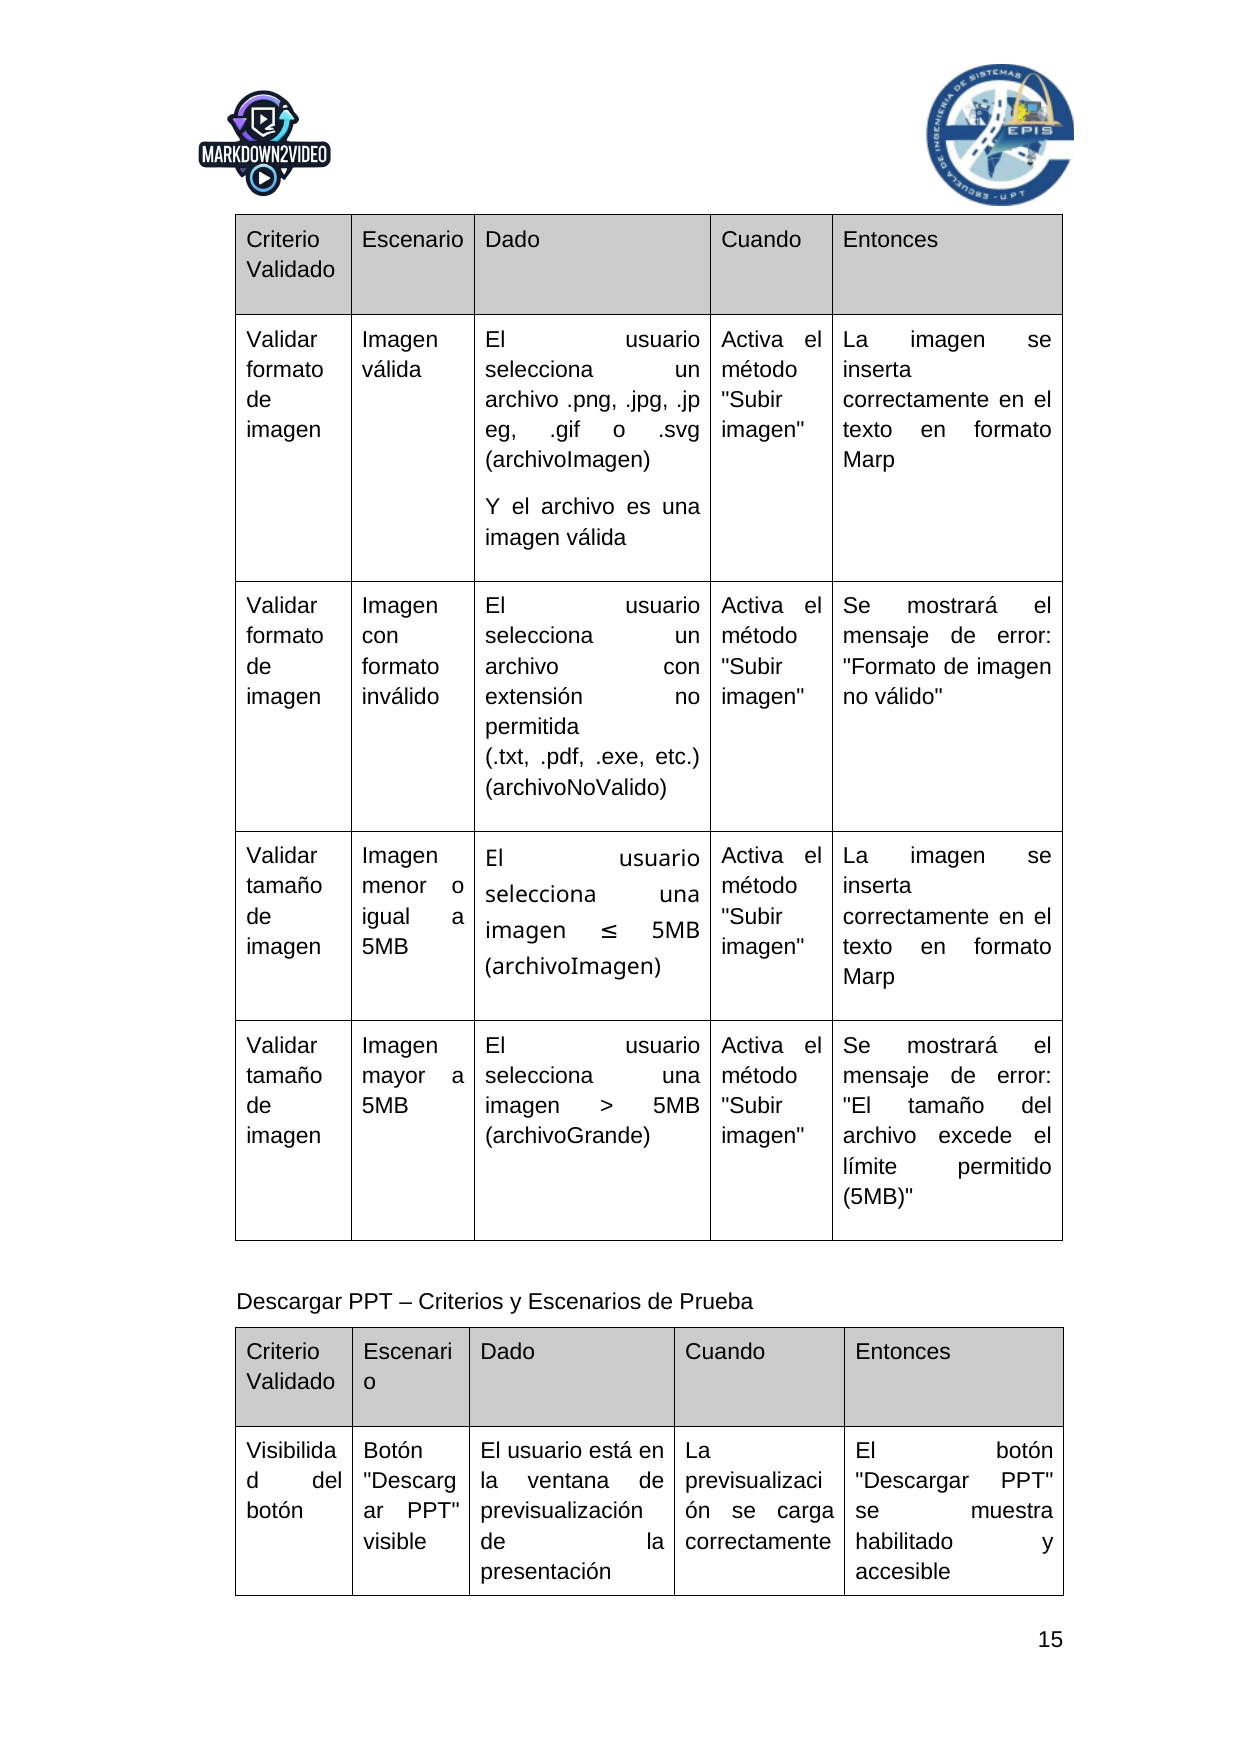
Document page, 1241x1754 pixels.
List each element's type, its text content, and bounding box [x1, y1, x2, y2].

table_header Cuando [675, 1328, 844, 1426]
table_cell La imagen se inserta correctamente en el texto en formato Marp [833, 832, 1062, 1020]
table_cell Imagen con formato inválido [352, 582, 474, 831]
table_cell Visibilidad del botón [236, 1427, 352, 1595]
table_cell Imagen mayor a 5MB [352, 1021, 474, 1240]
table_cell Activa el método "Subir imagen" [711, 1021, 832, 1240]
table_cell [475, 832, 710, 1020]
table_cell El usuario selecciona una imagen > 5MB (archivoGrande) [475, 1021, 710, 1240]
table_header Entonces [845, 1328, 1063, 1426]
table_cell Validar tamaño de imagen [236, 832, 351, 1020]
table_header Dado [475, 215, 710, 314]
picture [921, 64, 1074, 206]
table_cell Validar tamaño de imagen [236, 1021, 351, 1240]
table_cell Validar formato de imagen [236, 315, 351, 581]
table_header Cuando [711, 215, 832, 314]
table_cell El botón "Descargar PPT" se muestra habilitado y accesible [845, 1427, 1063, 1595]
table_cell El usuario está en la ventana de previsualización de la presentación [470, 1427, 674, 1595]
text Descargar PPT – Criterios y Escenarios de Prueba [236, 1288, 1063, 1314]
table_cell Activa el método "Subir imagen" [711, 832, 832, 1020]
table_cell La imagen se inserta correctamente en el texto en formato Marp [833, 315, 1062, 581]
table_cell Botón "Descargar PPT" visible [353, 1427, 469, 1595]
picture [177, 73, 348, 214]
table_header Criterio Validado [236, 1328, 352, 1426]
table_header Dado [470, 1328, 674, 1426]
table_cell Validar formato de imagen [236, 582, 351, 831]
table_cell La previsualización se carga correctamente [675, 1427, 844, 1595]
table_header Escenario [352, 215, 474, 314]
table_cell El usuario selecciona un archivo .png, .jpg, .jpeg, .gif o .svg (archivoImagen) Y el archivo es una imagen válida [475, 315, 710, 581]
table_header Criterio Validado [236, 215, 351, 314]
table_cell Activa el método "Subir imagen" [711, 315, 832, 581]
table_cell Se mostrará el mensaje de error: "El tamaño del archivo excede el límite permitido (5MB)" [833, 1021, 1062, 1240]
table_cell Imagen válida [352, 315, 474, 581]
table_cell Activa el método "Subir imagen" [711, 582, 832, 831]
table_header Escenario [353, 1328, 469, 1426]
table_cell Imagen menor o igual a 5MB [352, 832, 474, 1020]
table_header Entonces [833, 215, 1062, 314]
table_cell Se mostrará el mensaje de error: "Formato de imagen no válido" [833, 582, 1062, 831]
table_cell El usuario selecciona un archivo con extensión no permitida (.txt, .pdf, .exe, etc.) (archivoNoValido) [475, 582, 710, 831]
